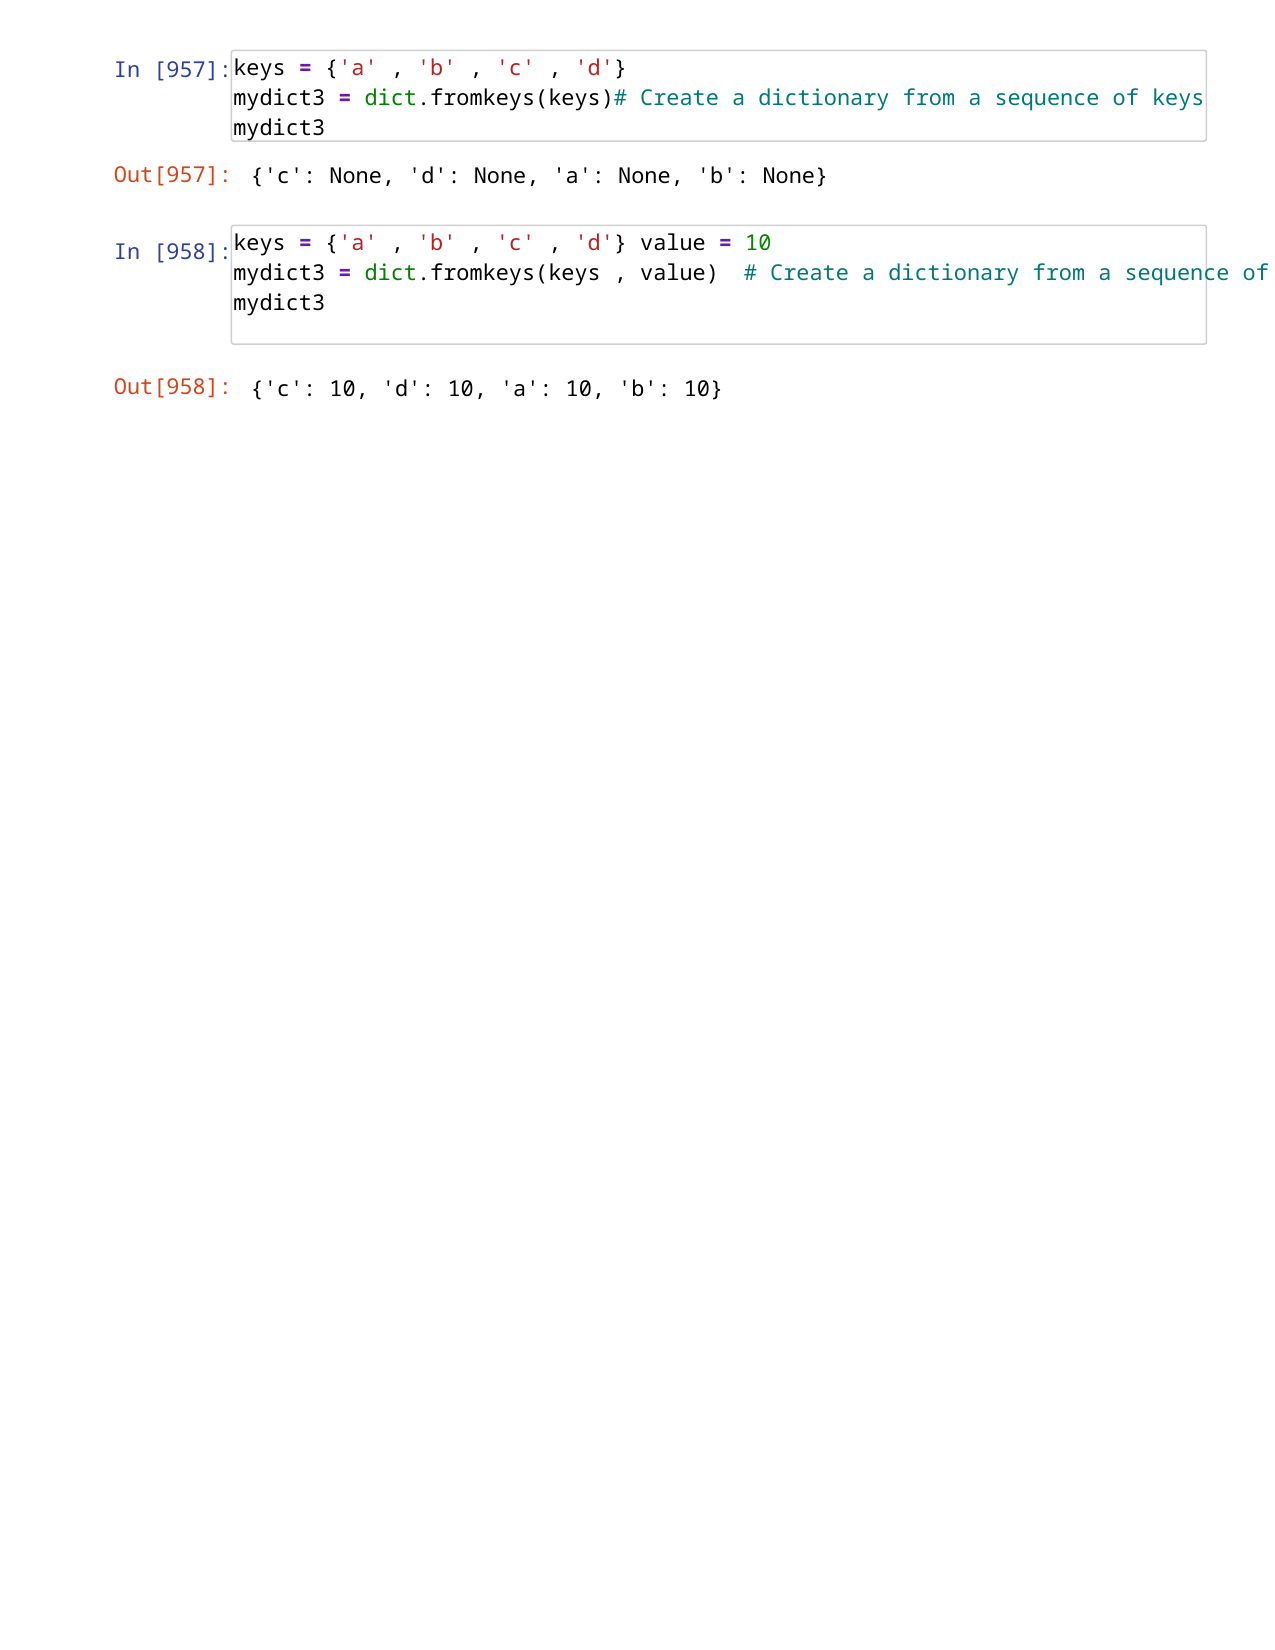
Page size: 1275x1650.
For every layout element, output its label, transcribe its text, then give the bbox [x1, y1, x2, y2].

text Out[957]: {'c': None, 'd': None, 'a': None, 'b': None} [114, 159, 1219, 190]
text In [958]: [114, 236, 1219, 265]
text In [957]: [114, 54, 1219, 84]
text Out[958]: {'c': 10, 'd': 10, 'a': 10, 'b': 10} [114, 371, 1219, 403]
